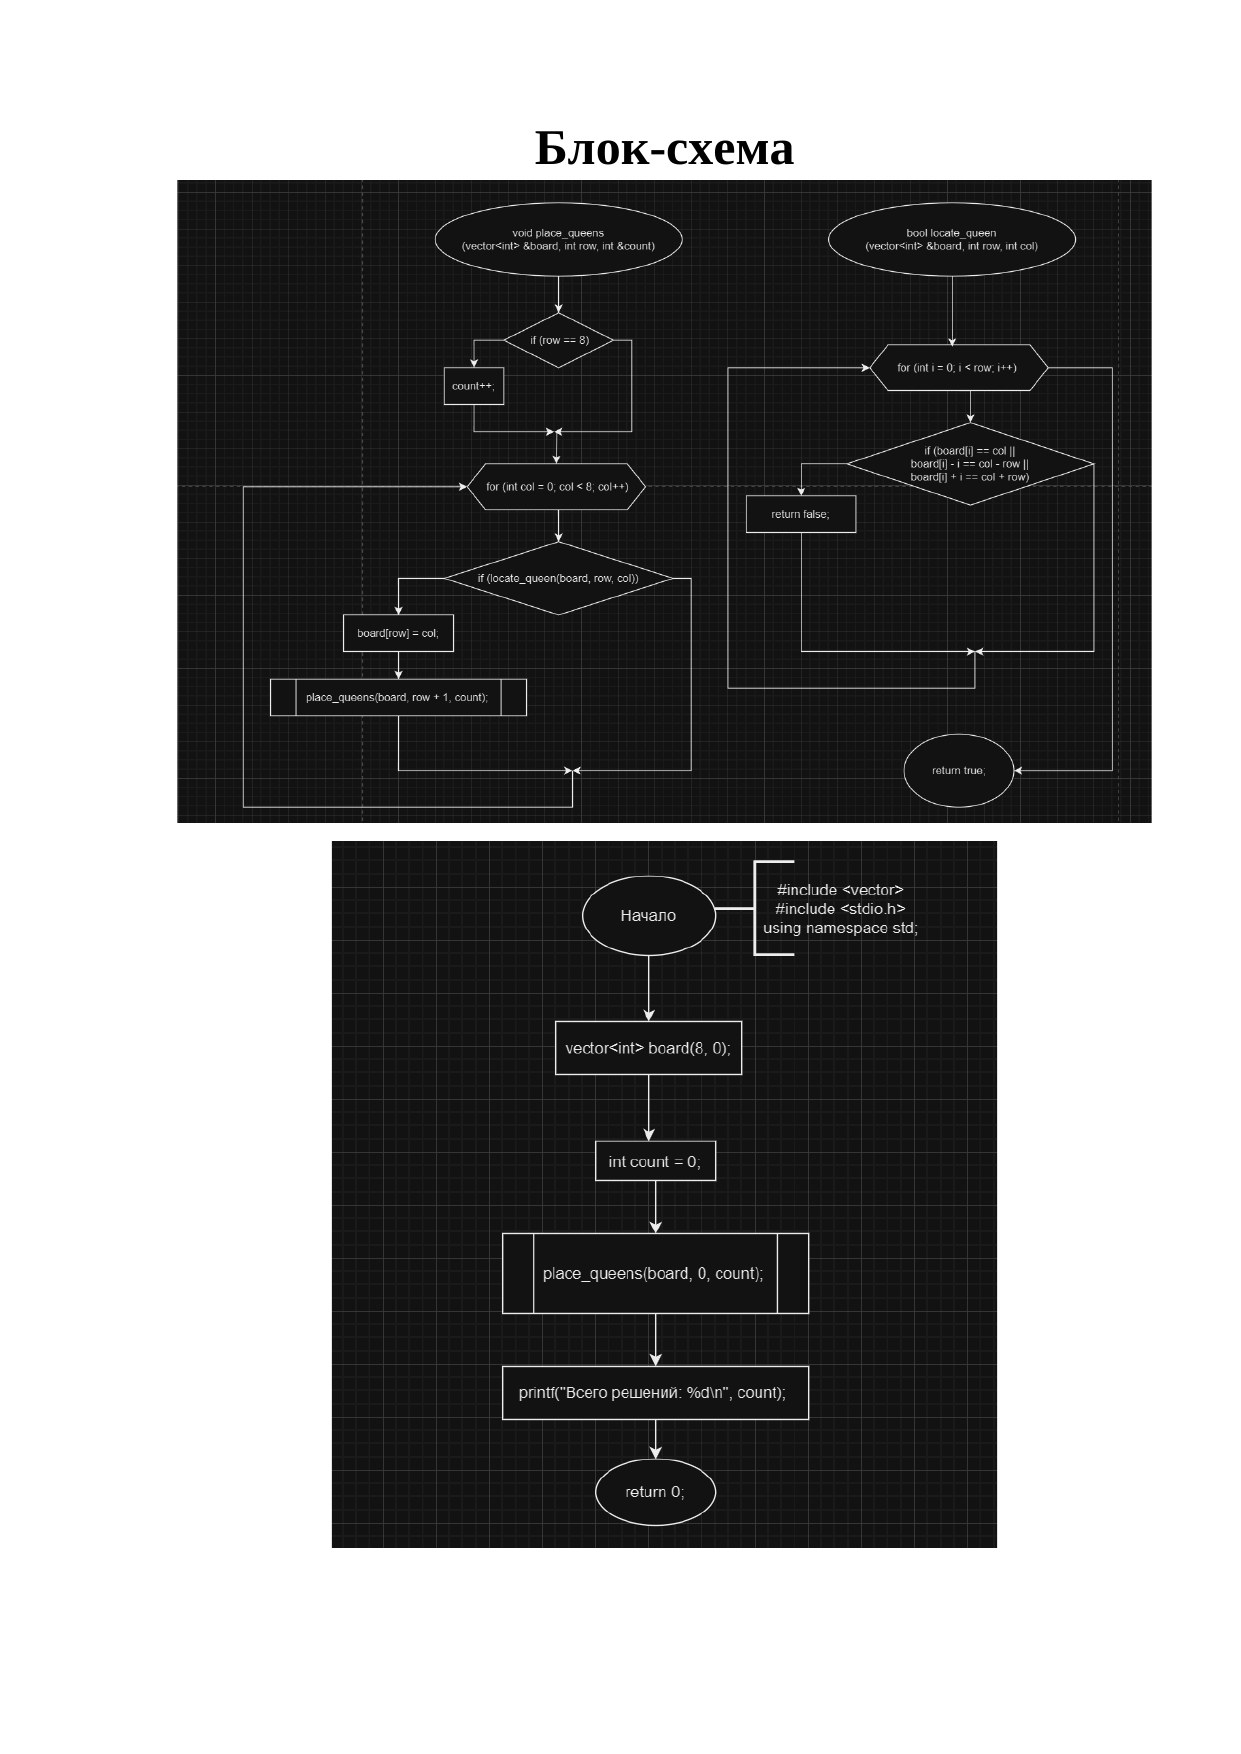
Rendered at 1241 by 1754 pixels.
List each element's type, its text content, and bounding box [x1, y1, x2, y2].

picture [177, 180, 1152, 823]
picture [331, 841, 998, 1548]
text Блок-схема [177, 118, 1152, 176]
